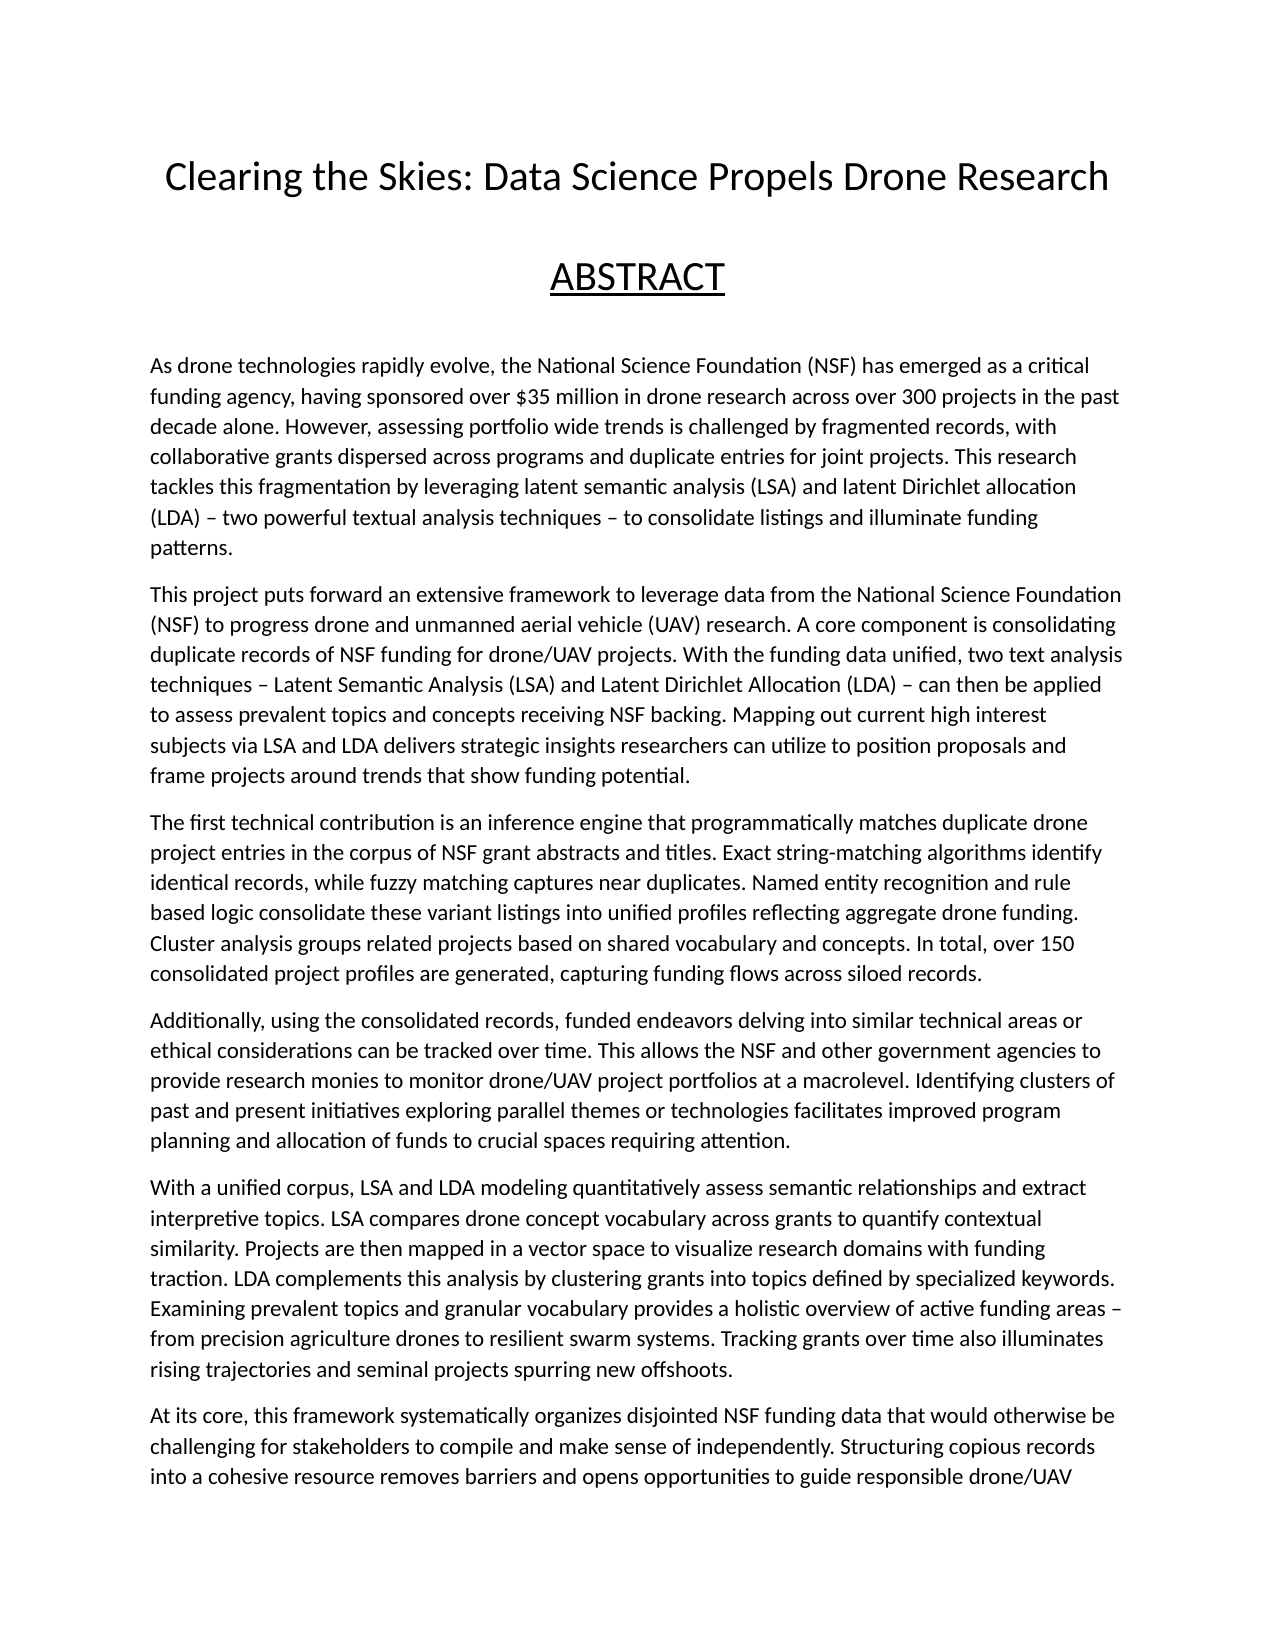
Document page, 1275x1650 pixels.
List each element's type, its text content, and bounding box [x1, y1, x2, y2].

text With a unified corpus, LSA and LDA modeling quantitatively assess semantic relationships and extract interpretive topics. LSA compares drone concept vocabulary across grants to quantify contextual similarity. Projects are then mapped in a vector space to visualize research domains with funding traction. LDA complements this analysis by clustering grants into topics defined by specialized keywords. Examining prevalent topics and granular vocabulary provides a holistic overview of active funding areas – from precision agriculture drones to resilient swarm systems. Tracking grants over time also illuminates rising trajectories and seminal projects spurring new offshoots. [150, 1173, 1125, 1383]
text The first technical contribution is an inference engine that programmatically matches duplicate drone project entries in the corpus of NSF grant abstracts and titles. Exact string-matching algorithms identify identical records, while fuzzy matching captures near duplicates. Named entity recognition and rule based logic consolidate these variant listings into unified profiles reflecting aggregate drone funding. Cluster analysis groups related projects based on shared vocabulary and concepts. In total, over 150 consolidated project profiles are generated, capturing funding flows across siloed records. [150, 808, 1125, 987]
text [150, 1402, 1125, 1490]
text ABSTRACT [150, 250, 1125, 301]
text This project puts forward an extensive framework to leverage data from the National Science Foundation (NSF) to progress drone and unmanned aerial vehicle (UAV) research. A core component is consolidating duplicate records of NSF funding for drone/UAV projects. With the funding data unified, two text analysis techniques – Latent Semantic Analysis (LSA) and Latent Dirichlet Allocation (LDA) – can then be applied to assess prevalent topics and concepts receiving NSF backing. Mapping out current high interest subjects via LSA and LDA delivers strategic insights researchers can utilize to position proposals and frame projects around trends that show funding potential. [150, 580, 1125, 789]
text As drone technologies rapidly evolve, the National Science Foundation (NSF) has emerged as a critical funding agency, having sponsored over $35 million in drone research across over 300 projects in the past decade alone. However, assessing portfolio wide trends is challenged by fragmented records, with collaborative grants dispersed across programs and duplicate entries for joint projects. This research tackles this fragmentation by leveraging latent semantic analysis (LSA) and latent Dirichlet allocation (LDA) – two powerful textual analysis techniques – to consolidate listings and illuminate funding patterns. [150, 321, 1125, 561]
text Additionally, using the consolidated records, funded endeavors delving into similar technical areas or ethical considerations can be tracked over time. This allows the NSF and other government agencies to provide research monies to monitor drone/UAV project portfolios at a macrolevel. Identifying clusters of past and present initiatives exploring parallel themes or technologies facilitates improved program planning and allocation of funds to crucial spaces requiring attention. [150, 1006, 1125, 1155]
text Clearing the Skies: Data Science Propels Drone Research [150, 150, 1125, 231]
